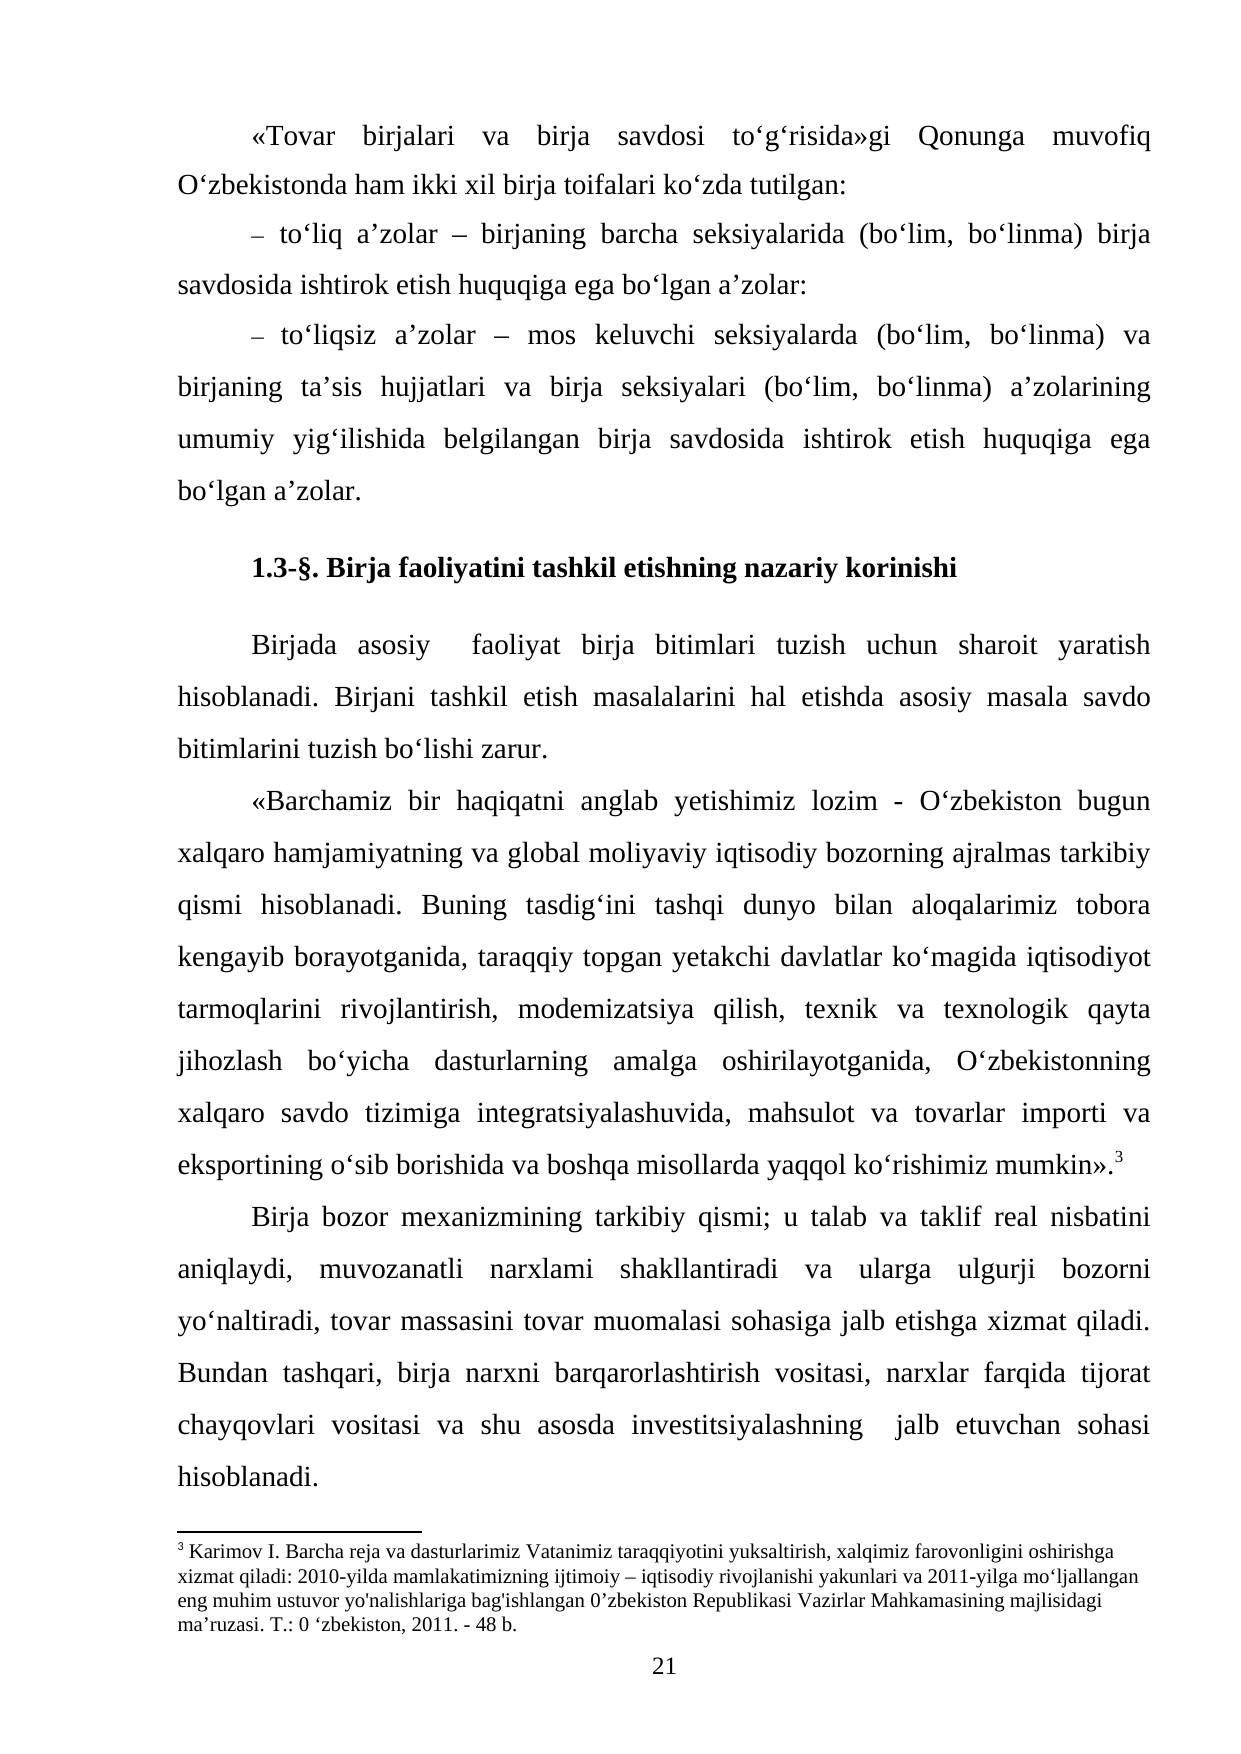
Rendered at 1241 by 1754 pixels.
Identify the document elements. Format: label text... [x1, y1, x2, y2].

list to‘liq a’zolar – birjaning barcha seksiyalarida (bo‘lim, bo‘linma) birja savdosida ishtirok etish huquqiga ega bo‘lgan a’zolar: [177, 217, 1152, 301]
list 1.3-§. Birja faoliyatini tashkil etishning nazariy korinishi [177, 550, 1152, 584]
text Birja bozor mexanizmining tarkibiy qismi; u talab va taklif real nisbatini aniqlaydi, muvozanatli narxlami shakllantiradi va ularga ulgurji bozorni yo‘naltiradi, tovar massasini tovar muomalasi sohasiga jalb etishga xizmat qiladi. Bundan tashqari, birja narxni barqarorlashtirish vositasi, narxlar farqida tijorat chayqovlari vositasi va shu asosda investitsiyalashning jalb etuvchan sohasi hisoblanadi. [177, 1199, 1152, 1492]
text Birjada asosiy faoliyat birja bitimlari tuzish uchun sharoit yaratish hisoblanadi. Birjani tashkil etish masalalarini hal etishda asosiy masala savdo bitimlarini tuzish bo‘lishi zarur. [177, 627, 1152, 765]
list to‘liqsiz a’zolar – mos keluvchi seksiyalarda (bo‘lim, bo‘linma) va birjaning ta’sis hujjatlari va birja seksiyalari (bo‘lim, bo‘linma) a’zolarining umumiy yig‘ilishida belgilangan birja savdosida ishtirok etish huquqiga ega bo‘lgan a’zolar. [177, 317, 1152, 507]
text «Tovar birjalari va birja savdosi to‘g‘risida»gi Qonunga muvofiq O‘zbekistonda ham ikki xil birja toifalari ko‘zda tutilgan: [177, 118, 1152, 201]
text «Barchamiz bir haqiqatni anglab yetishimiz lozim - O‘zbekiston bugun xalqaro hamjamiyatning va global moliyaviy iqtisodiy bozorning ajralmas tarkibiy qismi hisoblanadi. Buning tasdig‘ini tashqi dunyo bilan aloqalarimiz tobora kengayib borayotganida, taraqqiy topgan yetakchi davlatlar ko‘magida iqtisodiyot tarmoqlarini rivojlantirish, modemizatsiya qilish, texnik va texnologik qayta jihozlash bo‘yicha dasturlarning amalga oshirilayotganida, O‘zbekistonning xalqaro savdo tizimiga integratsiyalashuvida, mahsulot va tovarlar importi va eksportining o‘sib borishida va boshqa misollarda yaqqol ko‘rishimiz mumkin». [177, 783, 1152, 1181]
